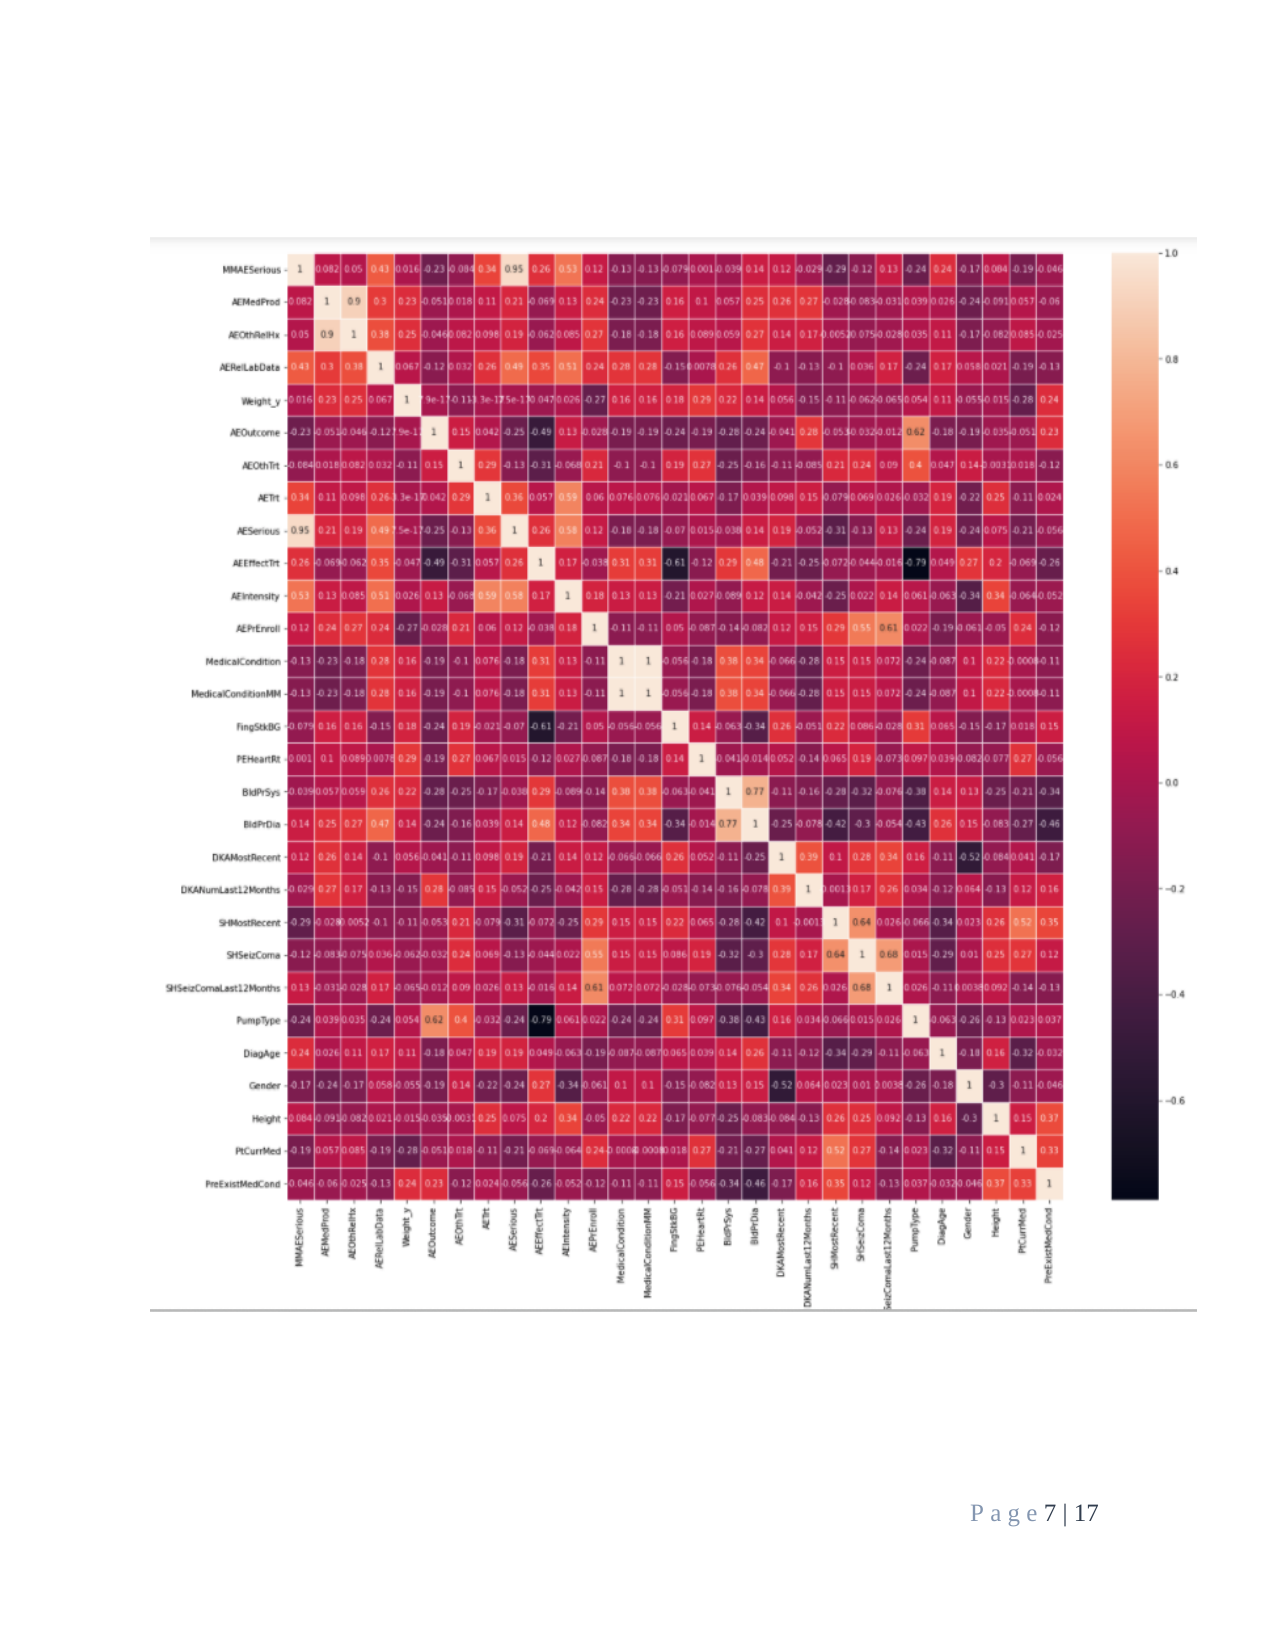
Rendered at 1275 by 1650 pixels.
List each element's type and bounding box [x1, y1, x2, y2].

picture [150, 236, 1197, 1312]
